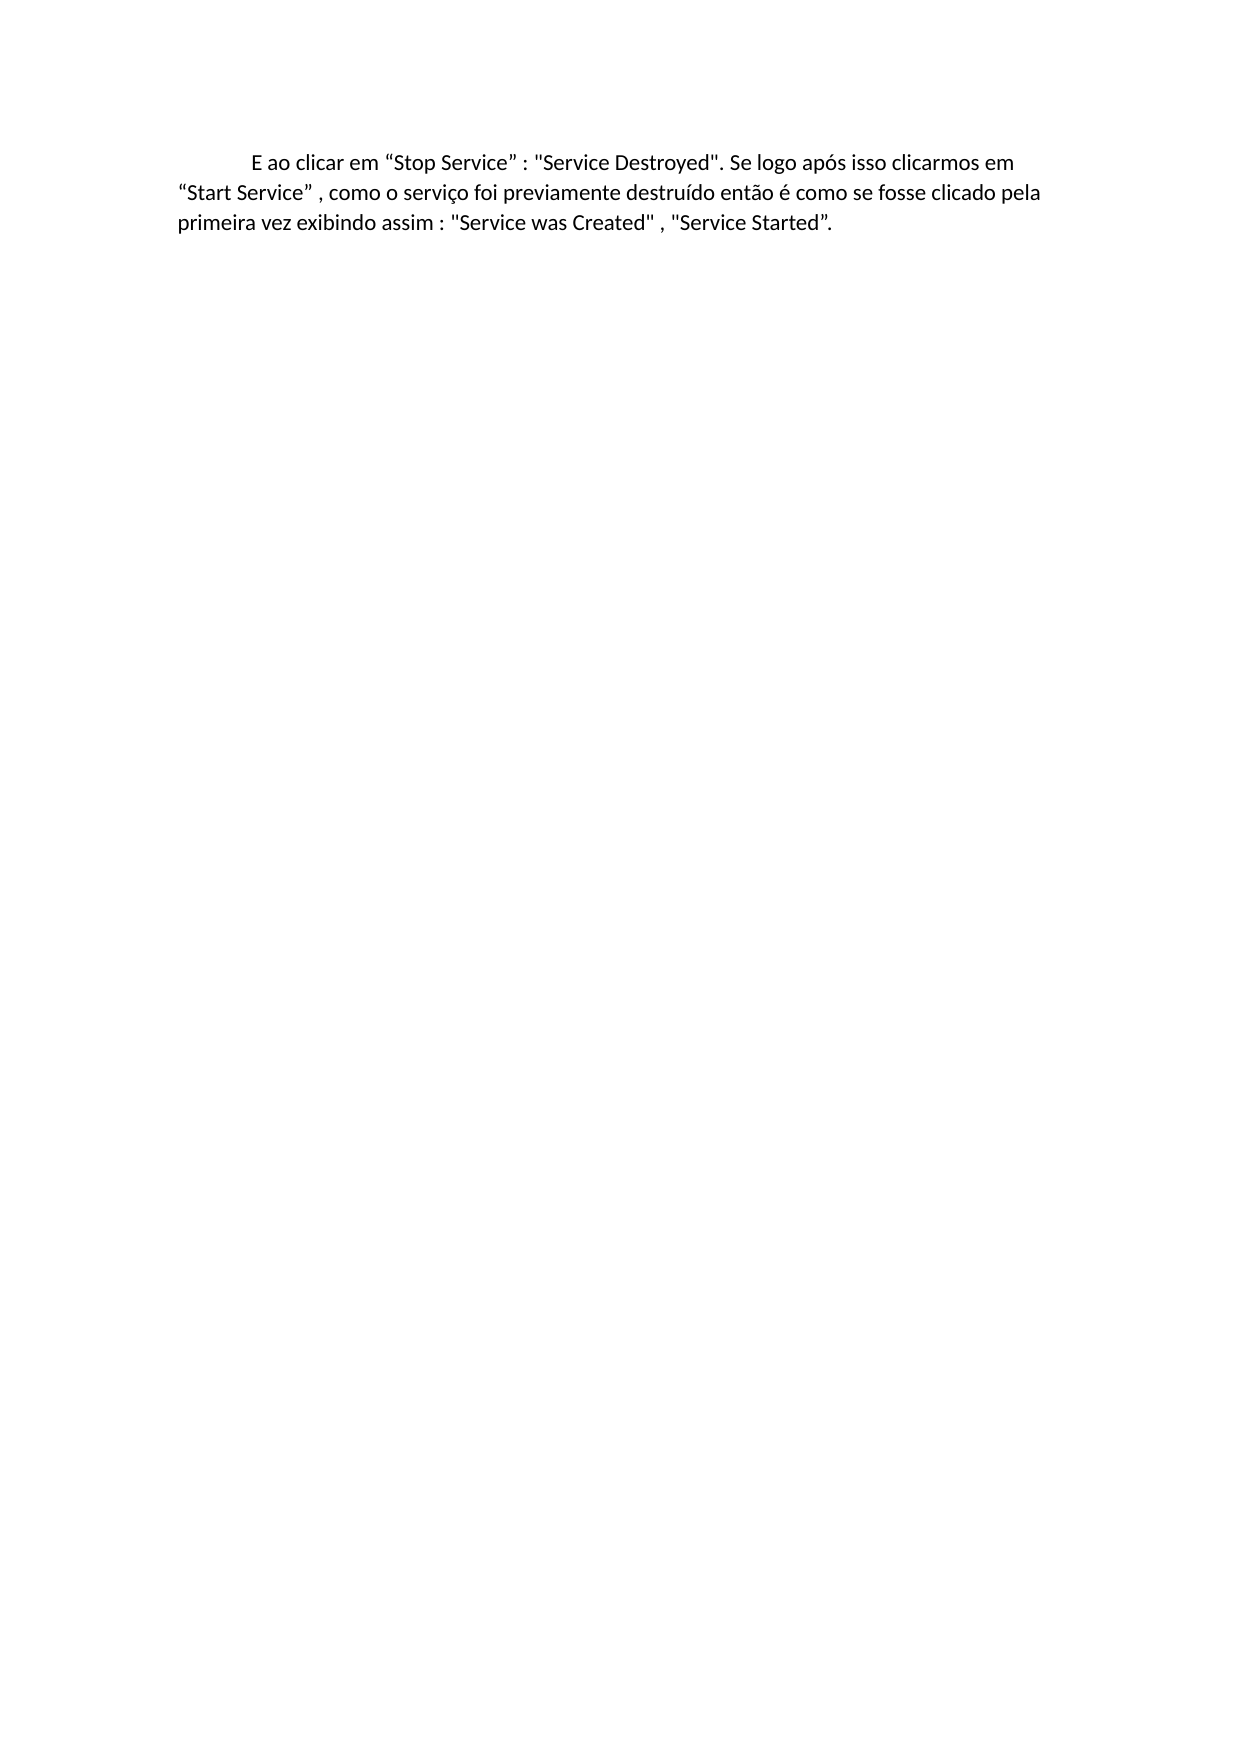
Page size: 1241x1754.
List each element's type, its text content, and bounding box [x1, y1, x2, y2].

text E ao clicar em “Stop Service” : "Service Destroyed". Se logo após isso clicarmos em “Start Service” , como o serviço foi previamente destruído então é como se fosse clicado pela primeira vez exibindo assim : "Service was Created" , "Service Started”. [177, 148, 1063, 236]
